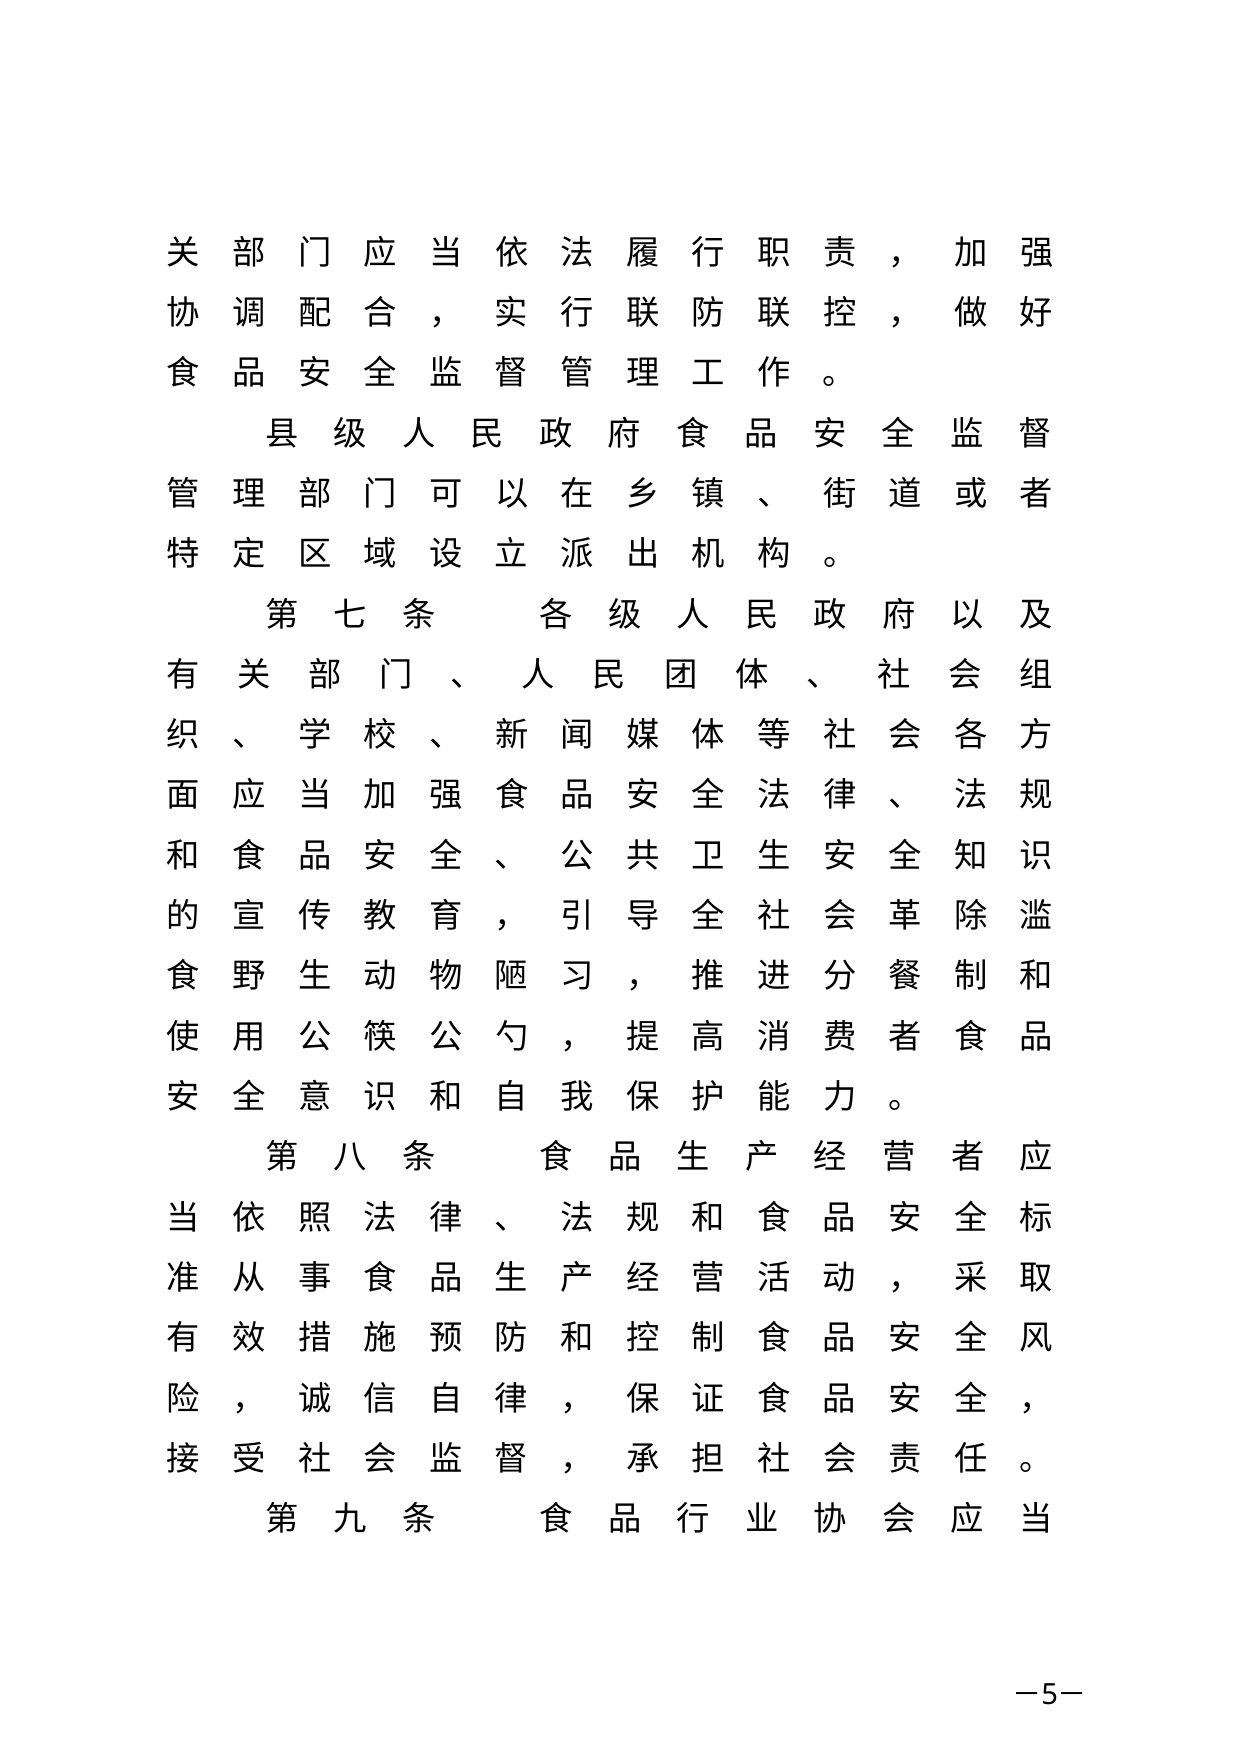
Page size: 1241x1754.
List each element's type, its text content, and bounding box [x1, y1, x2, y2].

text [167, 1486, 1085, 1546]
text 县级人民政府食品安全监督管理部门可以在乡镇、街道或者特定区域设立派出机构。 [167, 400, 1085, 581]
text 第八条 食品生产经营者应当依照法律、法规和食品安全标准从事食品生产经营活动，采取有效措施预防和控制食品安全风险，诚信自律，保证食品安全，接受社会监督，承担社会责任。 [167, 1124, 1085, 1486]
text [167, 219, 1085, 400]
text 第七条 各级人民政府以及有关部门、人民团体、社会组织、学校、新闻媒体等社会各方面应当加强食品安全法律、法规和食品安全、公共卫生安全知识的宣传教育，引导全社会革除滥食野生动物陋习，推进分餐制和使用公筷公勺，提高消费者食品安全意识和自我保护能力。 [167, 581, 1085, 1124]
